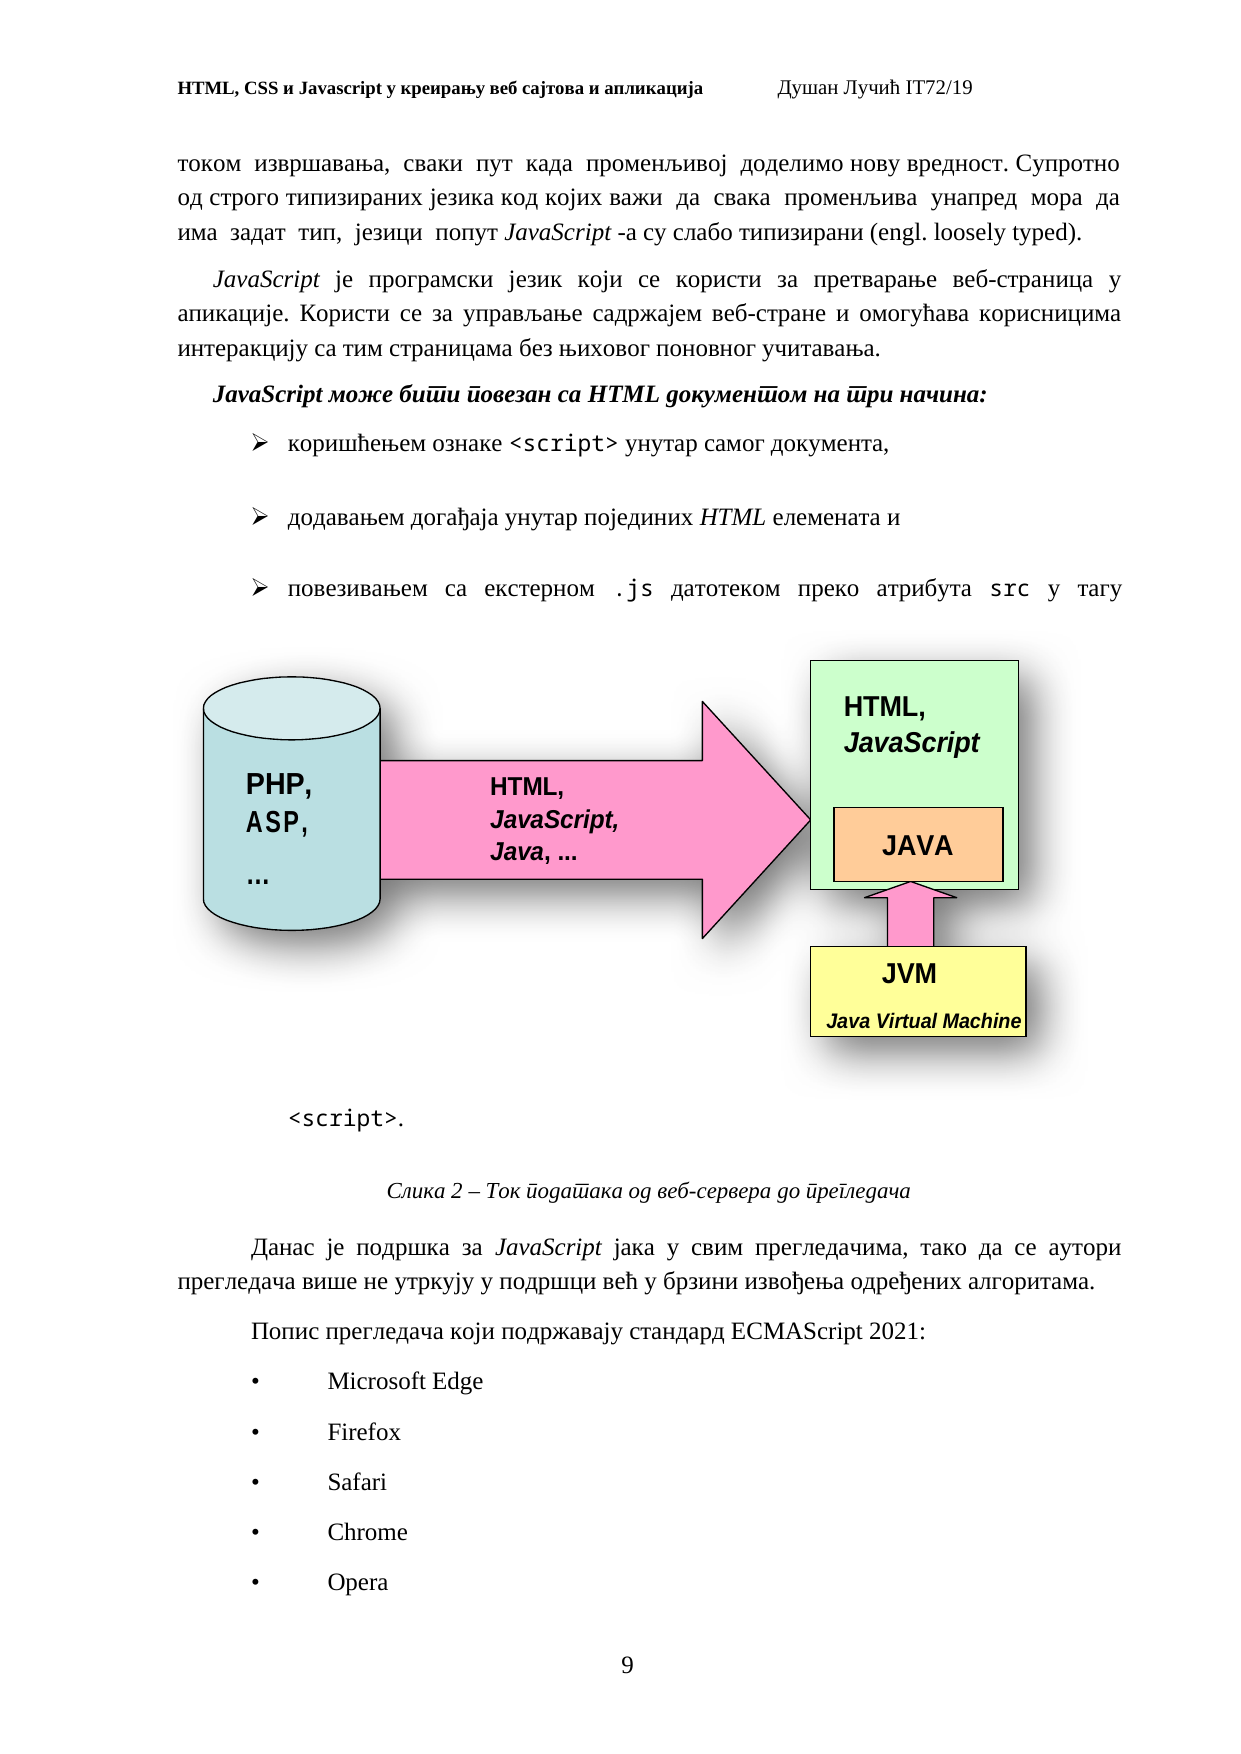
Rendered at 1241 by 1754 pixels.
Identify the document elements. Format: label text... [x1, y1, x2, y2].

text • Firefox [177, 1417, 1122, 1445]
text • Opera [177, 1567, 1122, 1596]
text JavaScript може бити повезан са HTML документом на три начина: [177, 379, 1122, 408]
list повезивањем са екстерном .js датотеком преко атрибута src у тагу <script>. [250, 572, 1122, 1133]
text Данас је подршка за JavaScript јака у свим прегледачима, тако да се аутори прегледача више не утркују у подршци већ у брзини извођења одређених алгоритама. [177, 1232, 1122, 1295]
list коришћењем ознаке <script> унутар самог документа, [250, 427, 1122, 458]
text • Microsoft Edge [177, 1366, 1122, 1395]
text • Safari [177, 1467, 1122, 1496]
list додавањем догађаја унутар појединих HTML елемената и [250, 502, 1122, 530]
text Слика 2 – Ток података од веб-сервера до прегледача [177, 1177, 1122, 1204]
text JavaScript је програмски језик који се користи за претварање веб-страница у апикације. Користи се за управљање садржајем веб-стране и омогућава корисницима интеракцију са тим страницама без њиховог поновног учитавања. [177, 264, 1122, 361]
text • Chrome [177, 1517, 1122, 1546]
text Попис прегледача који подржавају стандард ECMAScript 2021: [177, 1316, 1122, 1345]
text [177, 148, 1122, 245]
